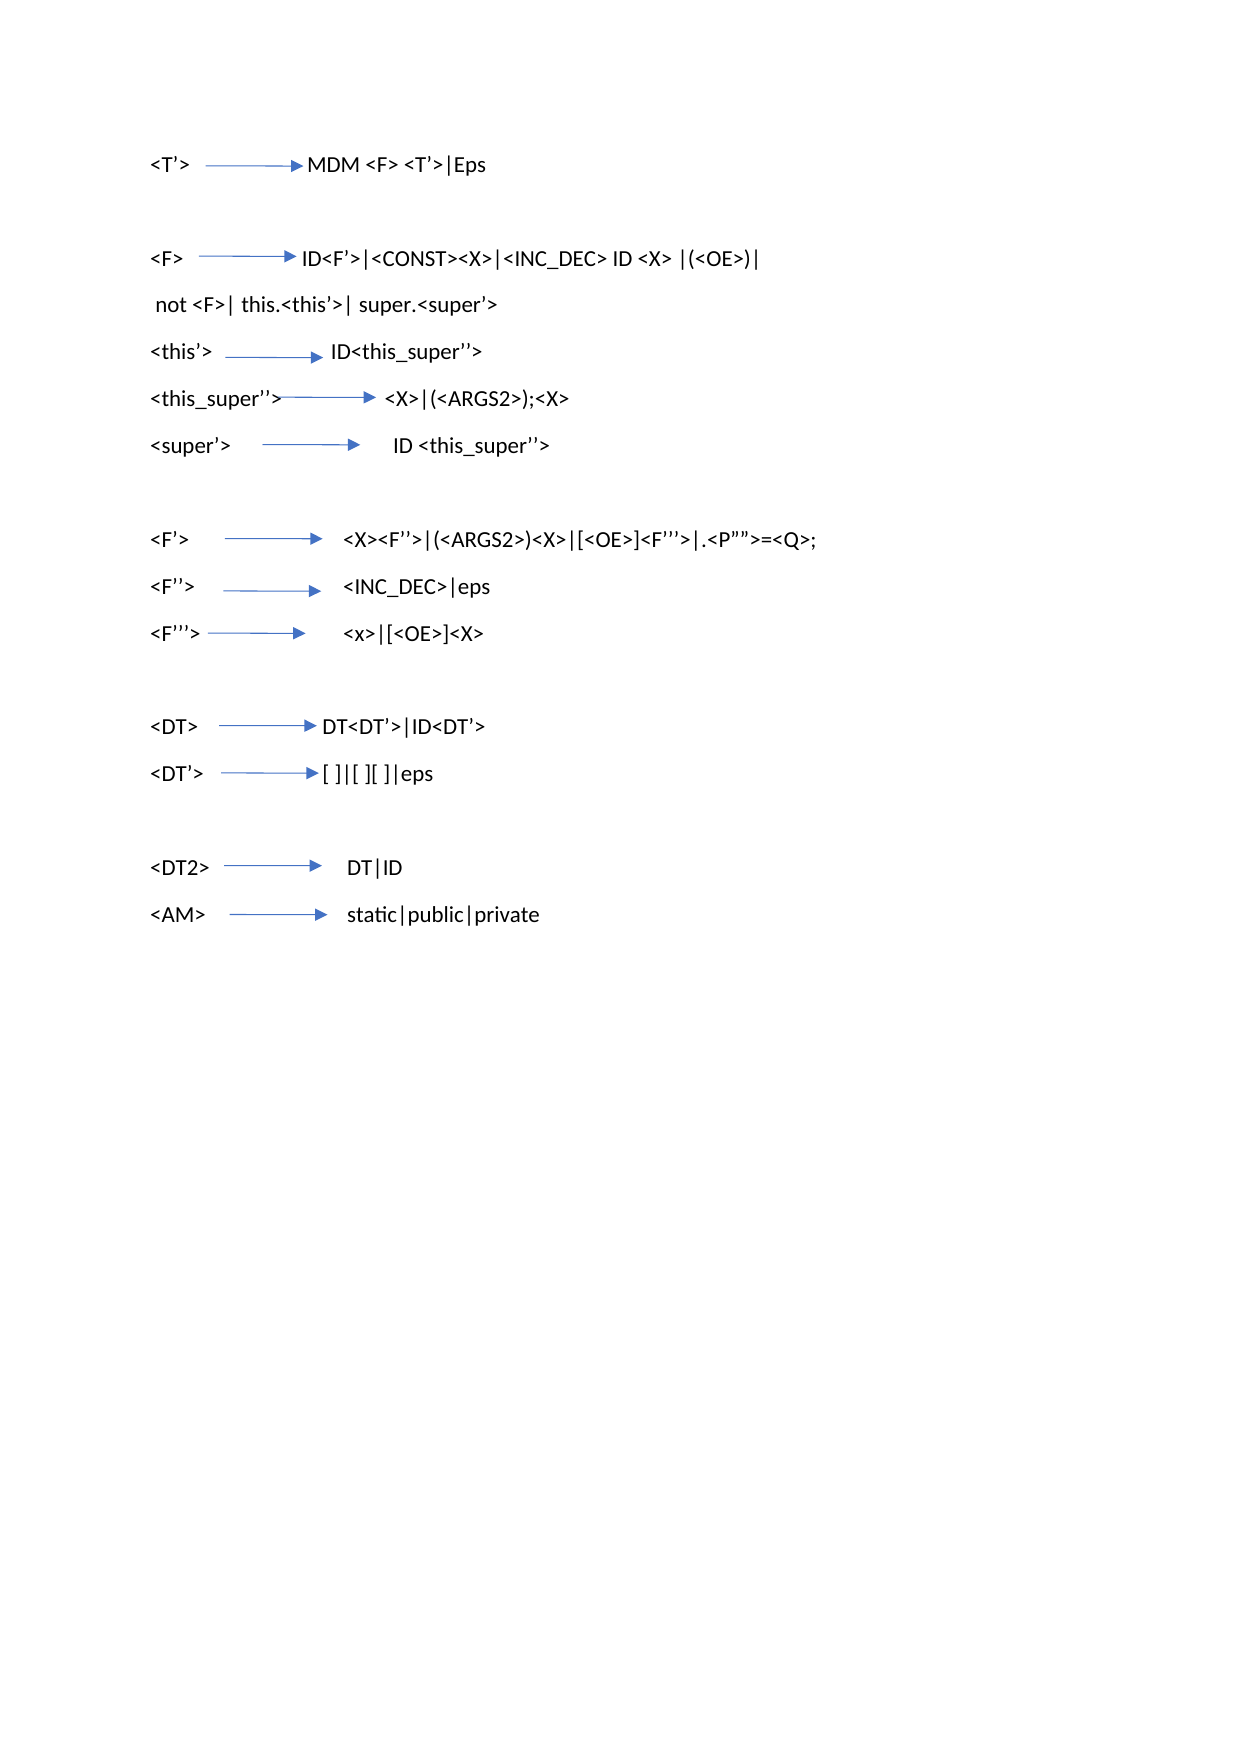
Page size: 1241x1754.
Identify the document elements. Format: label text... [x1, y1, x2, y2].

text <T’> MDM <F> <T’>|Eps [150, 150, 1090, 178]
text <DT2> DT|ID [150, 853, 1090, 881]
text <F’> <X><F’’>|(<ARGS2>)<X>|[<OE>]<F’’’>|.<P””>=<Q>; [150, 525, 1090, 553]
text not <F>| this.<this’>| super.<super’> [150, 291, 1090, 319]
text <this_super’’> <X>|(<ARGS2>);<X> [150, 384, 1090, 412]
text <DT> DT<DT’>|ID<DT’> [150, 712, 1090, 741]
text <F’’> <INC_DEC>|eps [150, 572, 1090, 600]
text <F’’’> <x>|[<OE>]<X> [150, 619, 1090, 647]
text <this’> ID<this_super’’> [150, 337, 1090, 366]
text <DT’> [ ]|[ ][ ]|eps [150, 759, 1090, 787]
text <F> ID<F’>|<CONST><X>|<INC_DEC> ID <X> |(<OE>)| [150, 244, 1090, 272]
text <super’> ID <this_super’’> [150, 431, 1090, 459]
text <AM> static|public|private [150, 900, 1090, 928]
